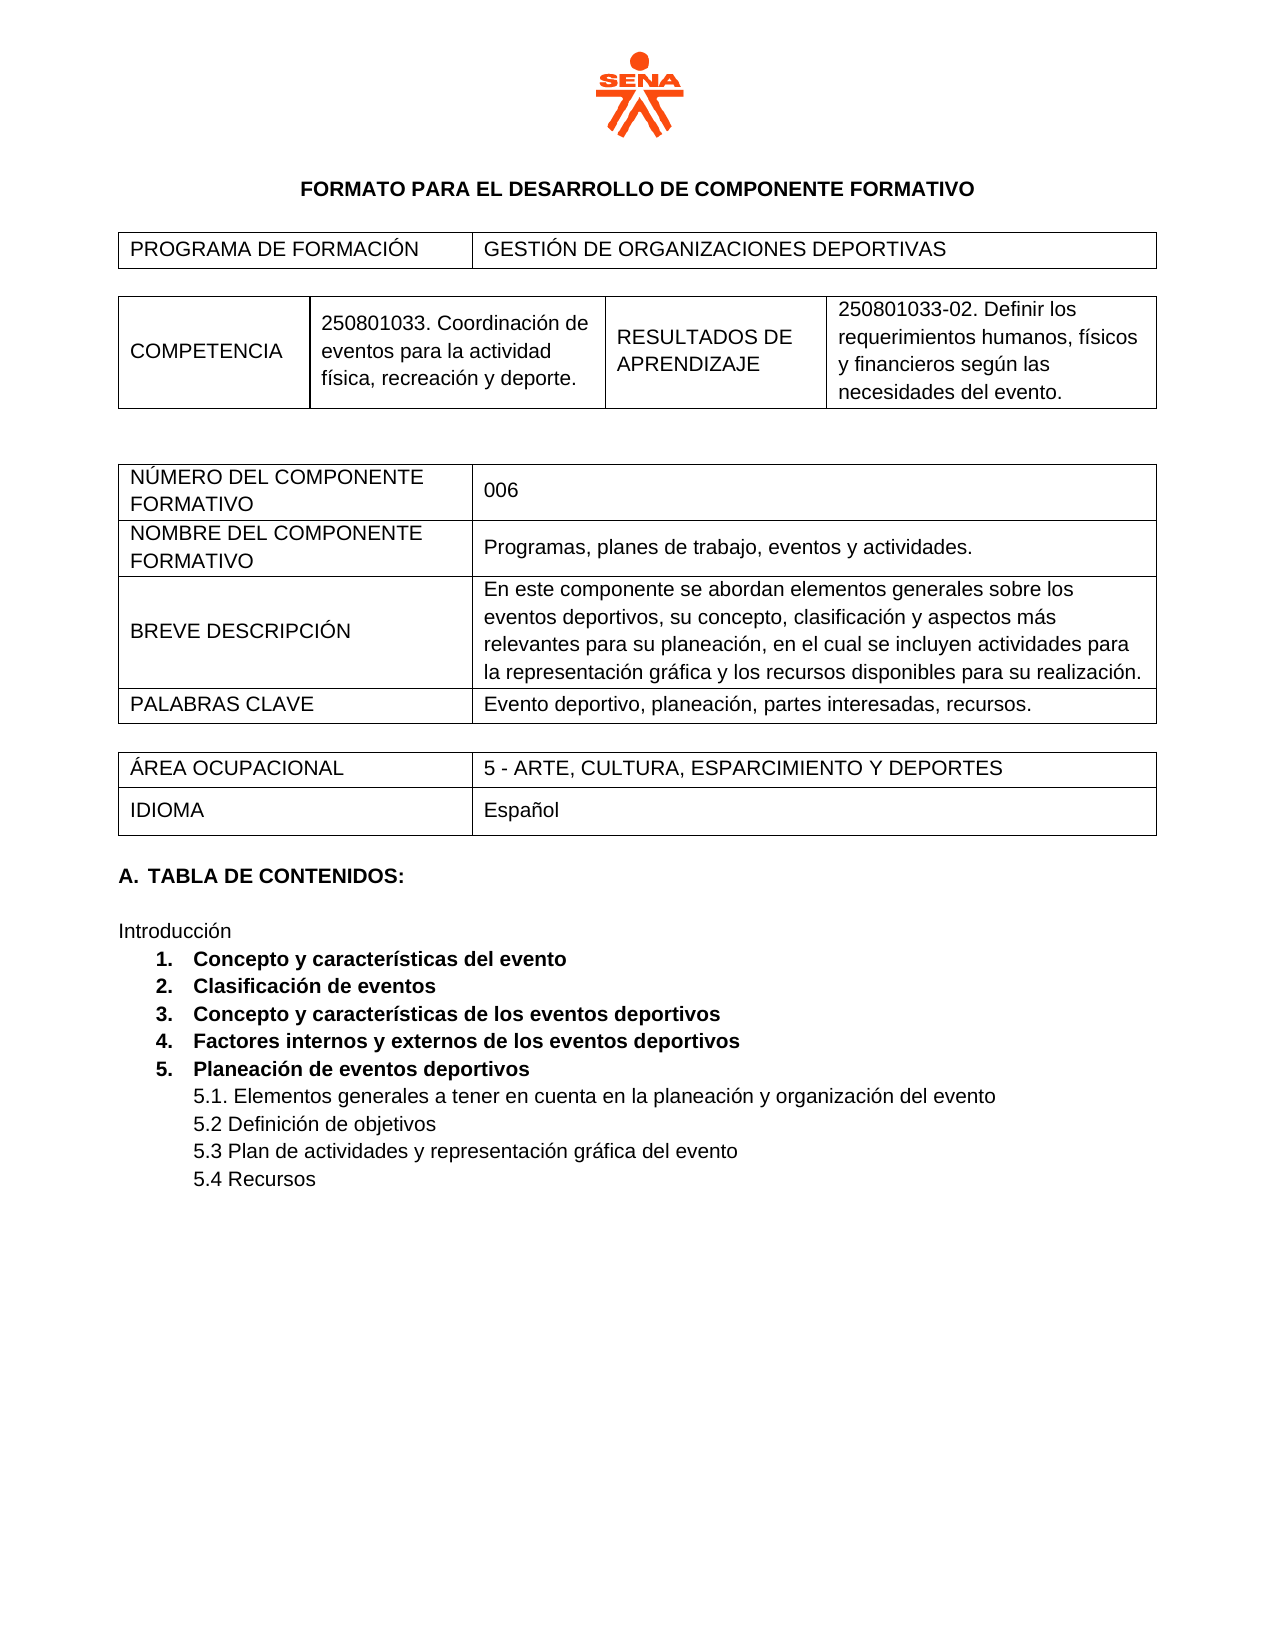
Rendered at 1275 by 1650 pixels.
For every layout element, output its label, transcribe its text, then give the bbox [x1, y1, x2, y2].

list Planeación de eventos deportivos [156, 1056, 1157, 1080]
table_cell IDIOMA [119, 788, 472, 835]
list TABLA DE CONTENIDOS: [118, 864, 1157, 888]
table_header 5 - ARTE, CULTURA, ESPARCIMIENTO Y DEPORTES [473, 753, 1156, 787]
list Concepto y características de los eventos deportivos [156, 1001, 1157, 1025]
table_header 250801033. Coordinación de eventos para la actividad física, recreación y deporte. [311, 297, 605, 407]
text Introducción [118, 919, 1157, 943]
picture [585, 48, 690, 142]
text FORMATO PARA EL DESARROLLO DE COMPONENTE FORMATIVO [118, 177, 1157, 201]
table_cell BREVE DESCRIPCIÓN [119, 577, 472, 688]
table_header GESTIÓN DE ORGANIZACIONES DEPORTIVAS [473, 233, 1156, 268]
table_cell Español [473, 788, 1156, 835]
table_cell Programas, planes de trabajo, eventos y actividades. [473, 521, 1156, 576]
list Concepto y características del evento [156, 946, 1157, 970]
table_header PROGRAMA DE FORMACIÓN [119, 233, 472, 268]
text 5.2 Definición de objetivos [193, 1111, 1157, 1135]
list Factores internos y externos de los eventos deportivos [156, 1029, 1157, 1053]
table_cell Evento deportivo, planeación, partes interesadas, recursos. [473, 689, 1156, 723]
table_header ÁREA OCUPACIONAL [119, 753, 472, 787]
table_header 250801033-02. Definir los requerimientos humanos, físicos y financieros según las necesidades del evento. [827, 297, 1156, 407]
text 5.4 Recursos [193, 1166, 1157, 1190]
table_header COMPETENCIA [119, 297, 309, 407]
list Clasificación de eventos [156, 974, 1157, 998]
table_header 006 [473, 465, 1156, 520]
table_cell NOMBRE DEL COMPONENTE FORMATIVO [119, 521, 472, 576]
table_header RESULTADOS DE APRENDIZAJE [606, 297, 826, 407]
table_cell En este componente se abordan elementos generales sobre los eventos deportivos, su concepto, clasificación y aspectos más relevantes para su planeación, en el cual se incluyen actividades para la representación gráfica y los recursos disponibles para su realización. [473, 577, 1156, 688]
text 5.1. Elementos generales a tener en cuenta en la planeación y organización del evento [193, 1084, 1157, 1108]
text 5.3 Plan de actividades y representación gráfica del evento [193, 1139, 1157, 1163]
table_cell PALABRAS CLAVE [119, 689, 472, 723]
table_header NÚMERO DEL COMPONENTE FORMATIVO [119, 465, 472, 520]
